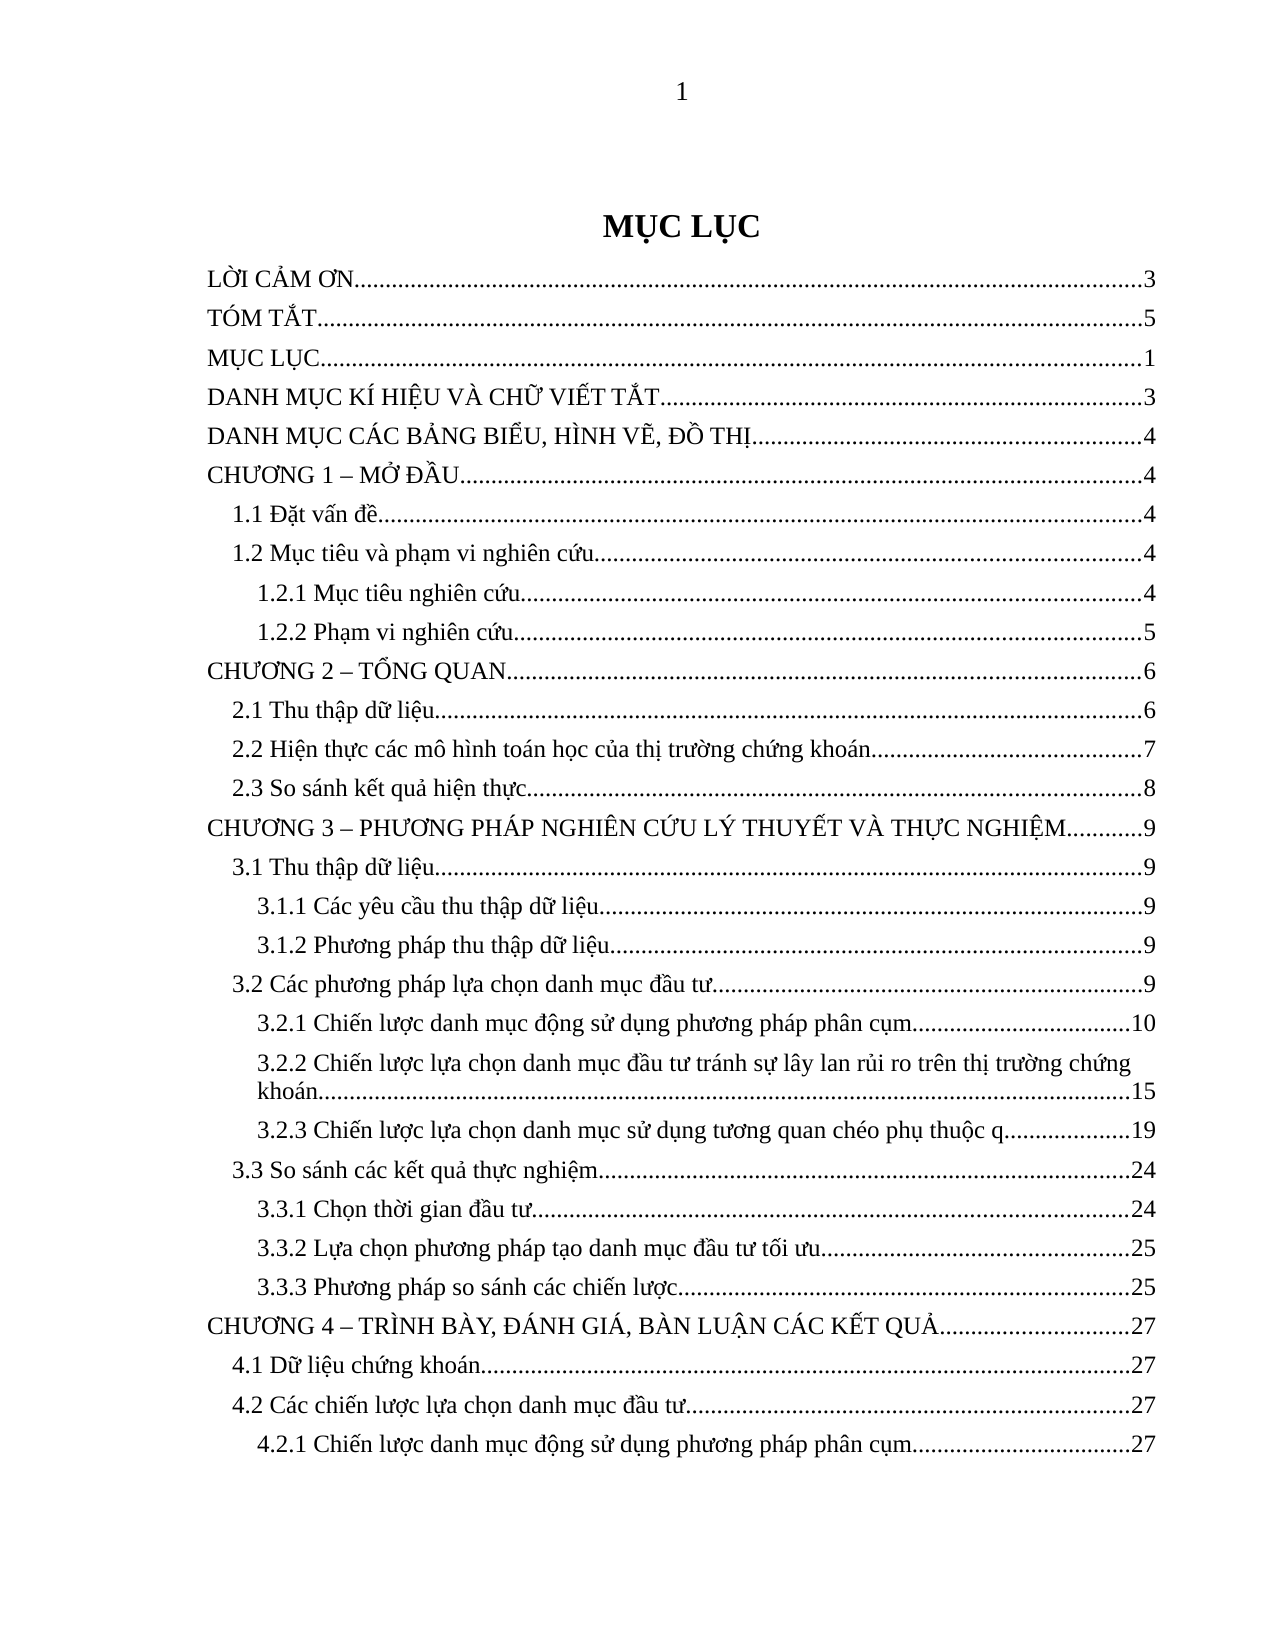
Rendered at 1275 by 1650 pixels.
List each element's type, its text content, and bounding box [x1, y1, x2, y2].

text 3.2.1 Chiến lược danh mục động sử dụng phương pháp phân cụm 10 [257, 1008, 1157, 1037]
text 3.2.3 Chiến lược lựa chọn danh mục sử dụng tương quan chéo phụ thuộc q 19 [257, 1116, 1157, 1144]
text 1.1 Đặt vấn đề 4 [232, 499, 1157, 528]
text 2.2 Hiện thực các mô hình toán học của thị trường chứng khoán 7 [232, 734, 1157, 763]
text 1.2.2 Phạm vi nghiên cứu 5 [257, 617, 1157, 646]
text 3.3.3 Phương pháp so sánh các chiến lược 25 [257, 1272, 1157, 1301]
text 1.2.1 Mục tiêu nghiên cứu 4 [257, 578, 1157, 606]
text CHƯƠNG 3 – PHƯƠNG PHÁP NGHIÊN CỨU LÝ THUYẾT VÀ THỰC NGHIỆM 9 [207, 813, 1157, 841]
text LỜI CẢM ƠN 3 [207, 264, 1157, 293]
text 4.1 Dữ liệu chứng khoán 27 [232, 1351, 1157, 1379]
text DANH MỤC KÍ HIỆU VÀ CHỮ VIẾT TẮT 3 [207, 382, 1157, 411]
text 4.2.1 Chiến lược danh mục động sử dụng phương pháp phân cụm 27 [257, 1429, 1157, 1458]
text TÓM TẮT 5 [207, 303, 1157, 332]
text 3.2 Các phương pháp lựa chọn danh mục đầu tư 9 [232, 969, 1157, 998]
text 2.3 So sánh kết quả hiện thực 8 [232, 773, 1157, 802]
text 3.3.1 Chọn thời gian đầu tư 24 [257, 1194, 1157, 1223]
text 3.1 Thu thập dữ liệu 9 [232, 852, 1157, 881]
text DANH MỤC CÁC BẢNG BIỂU, HÌNH VẼ, ĐỒ THỊ 4 [207, 421, 1157, 450]
text 3.3.2 Lựa chọn phương pháp tạo danh mục đầu tư tối ưu 25 [257, 1233, 1157, 1262]
text 3.2.2 Chiến lược lựa chọn danh mục đầu tư tránh sự lây lan rủi ro trên thị trường chứng khoán 15 [257, 1048, 1157, 1105]
text 3.1.1 Các yêu cầu thu thập dữ liệu 9 [257, 891, 1157, 920]
text CHƯƠNG 4 – TRÌNH BÀY, ĐÁNH GIÁ, BÀN LUẬN CÁC KẾT QUẢ 27 [207, 1311, 1157, 1340]
text MỤC LỤC 1 [207, 343, 1157, 371]
text CHƯƠNG 2 – TỔNG QUAN 6 [207, 656, 1157, 685]
text 3.1.2 Phương pháp thu thập dữ liệu 9 [257, 930, 1157, 959]
text CHƯƠNG 1 – MỞ ĐẦU 4 [207, 460, 1157, 489]
text 1.2 Mục tiêu và phạm vi nghiên cứu 4 [232, 538, 1157, 567]
text 4.2 Các chiến lược lựa chọn danh mục đầu tư 27 [232, 1390, 1157, 1418]
text MỤC LỤC [207, 207, 1157, 245]
text 2.1 Thu thập dữ liệu 6 [232, 695, 1157, 724]
text 3.3 So sánh các kết quả thực nghiệm 24 [232, 1155, 1157, 1183]
